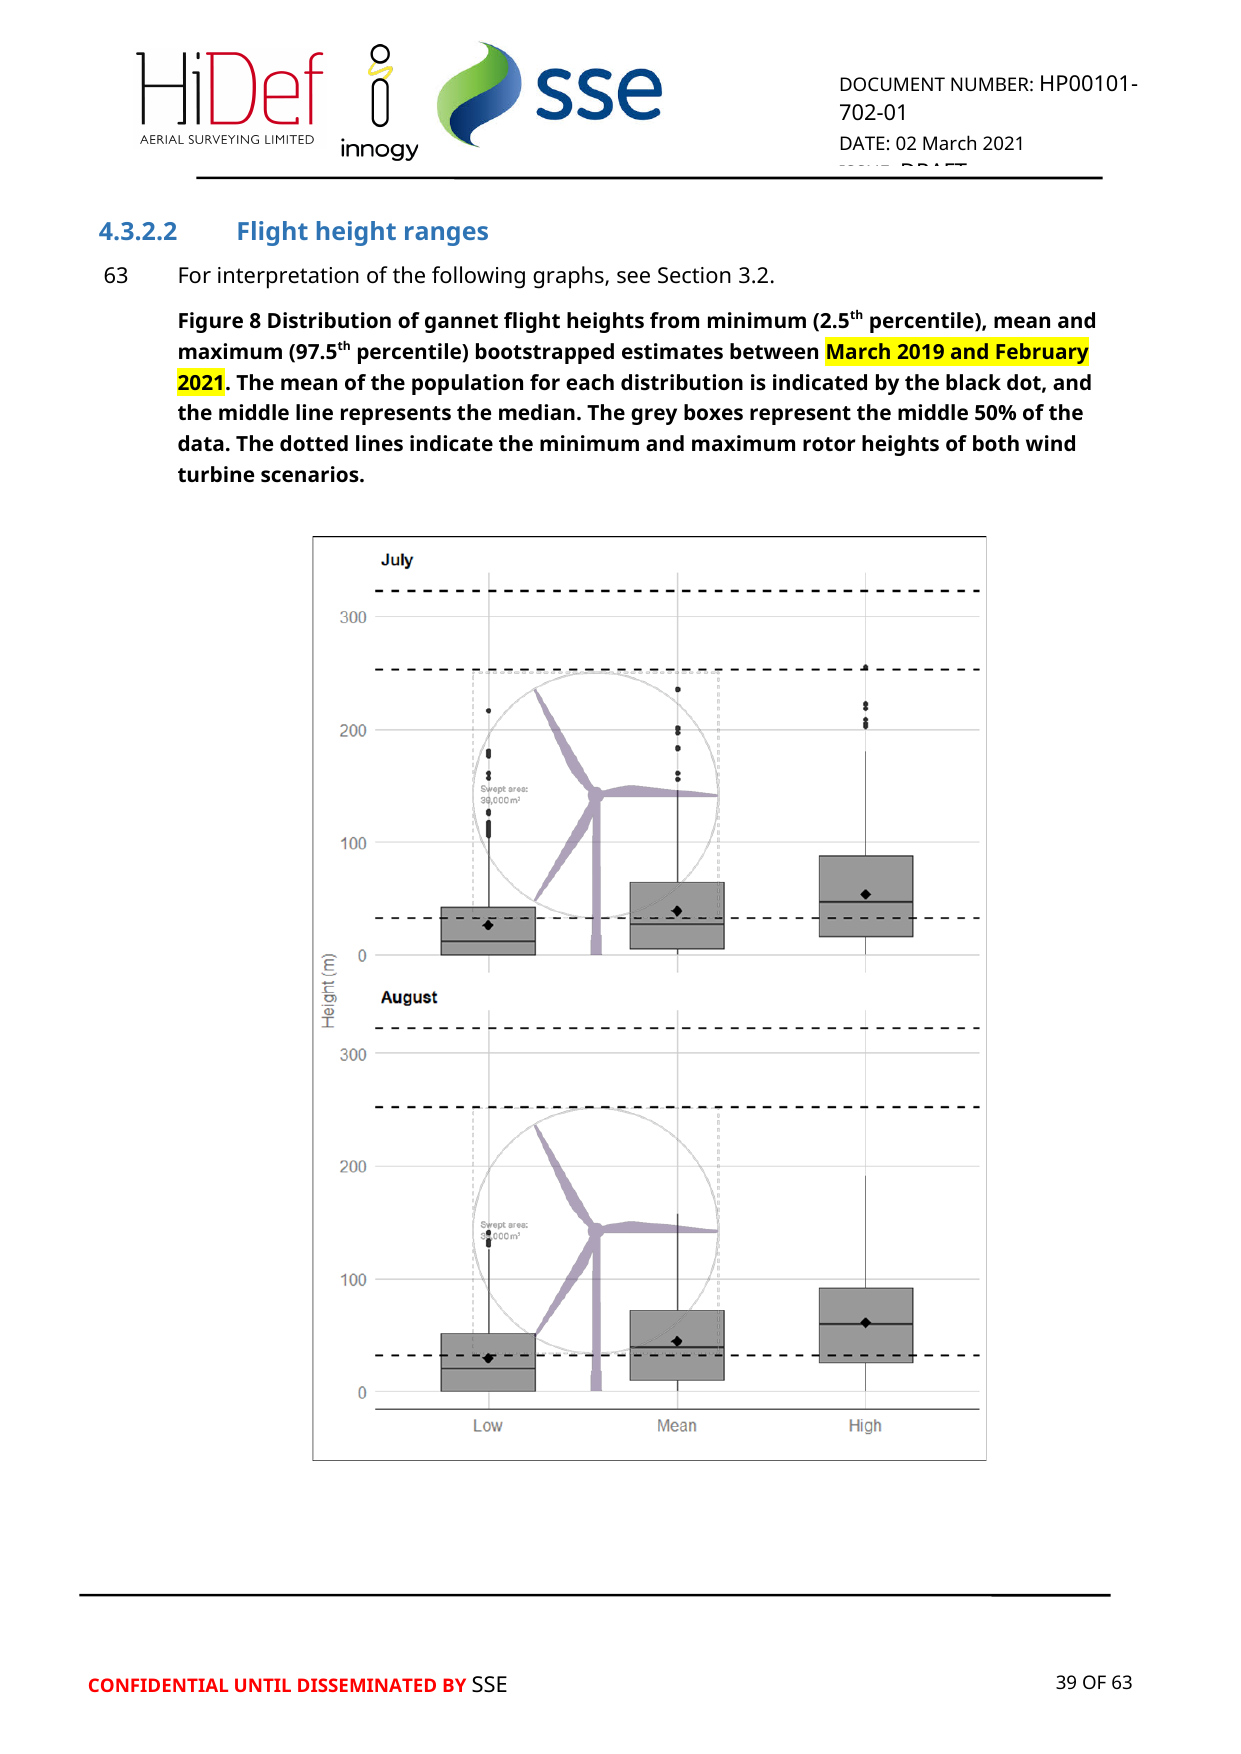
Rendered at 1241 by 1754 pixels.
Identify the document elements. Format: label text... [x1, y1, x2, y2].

picture [435, 40, 664, 148]
picture [341, 44, 419, 161]
picture [312, 536, 987, 1461]
picture [132, 48, 327, 149]
text For interpretation of the following graphs, see Section 3.2. [103, 260, 1122, 290]
subtitle Flight height ranges [177, 214, 1122, 248]
